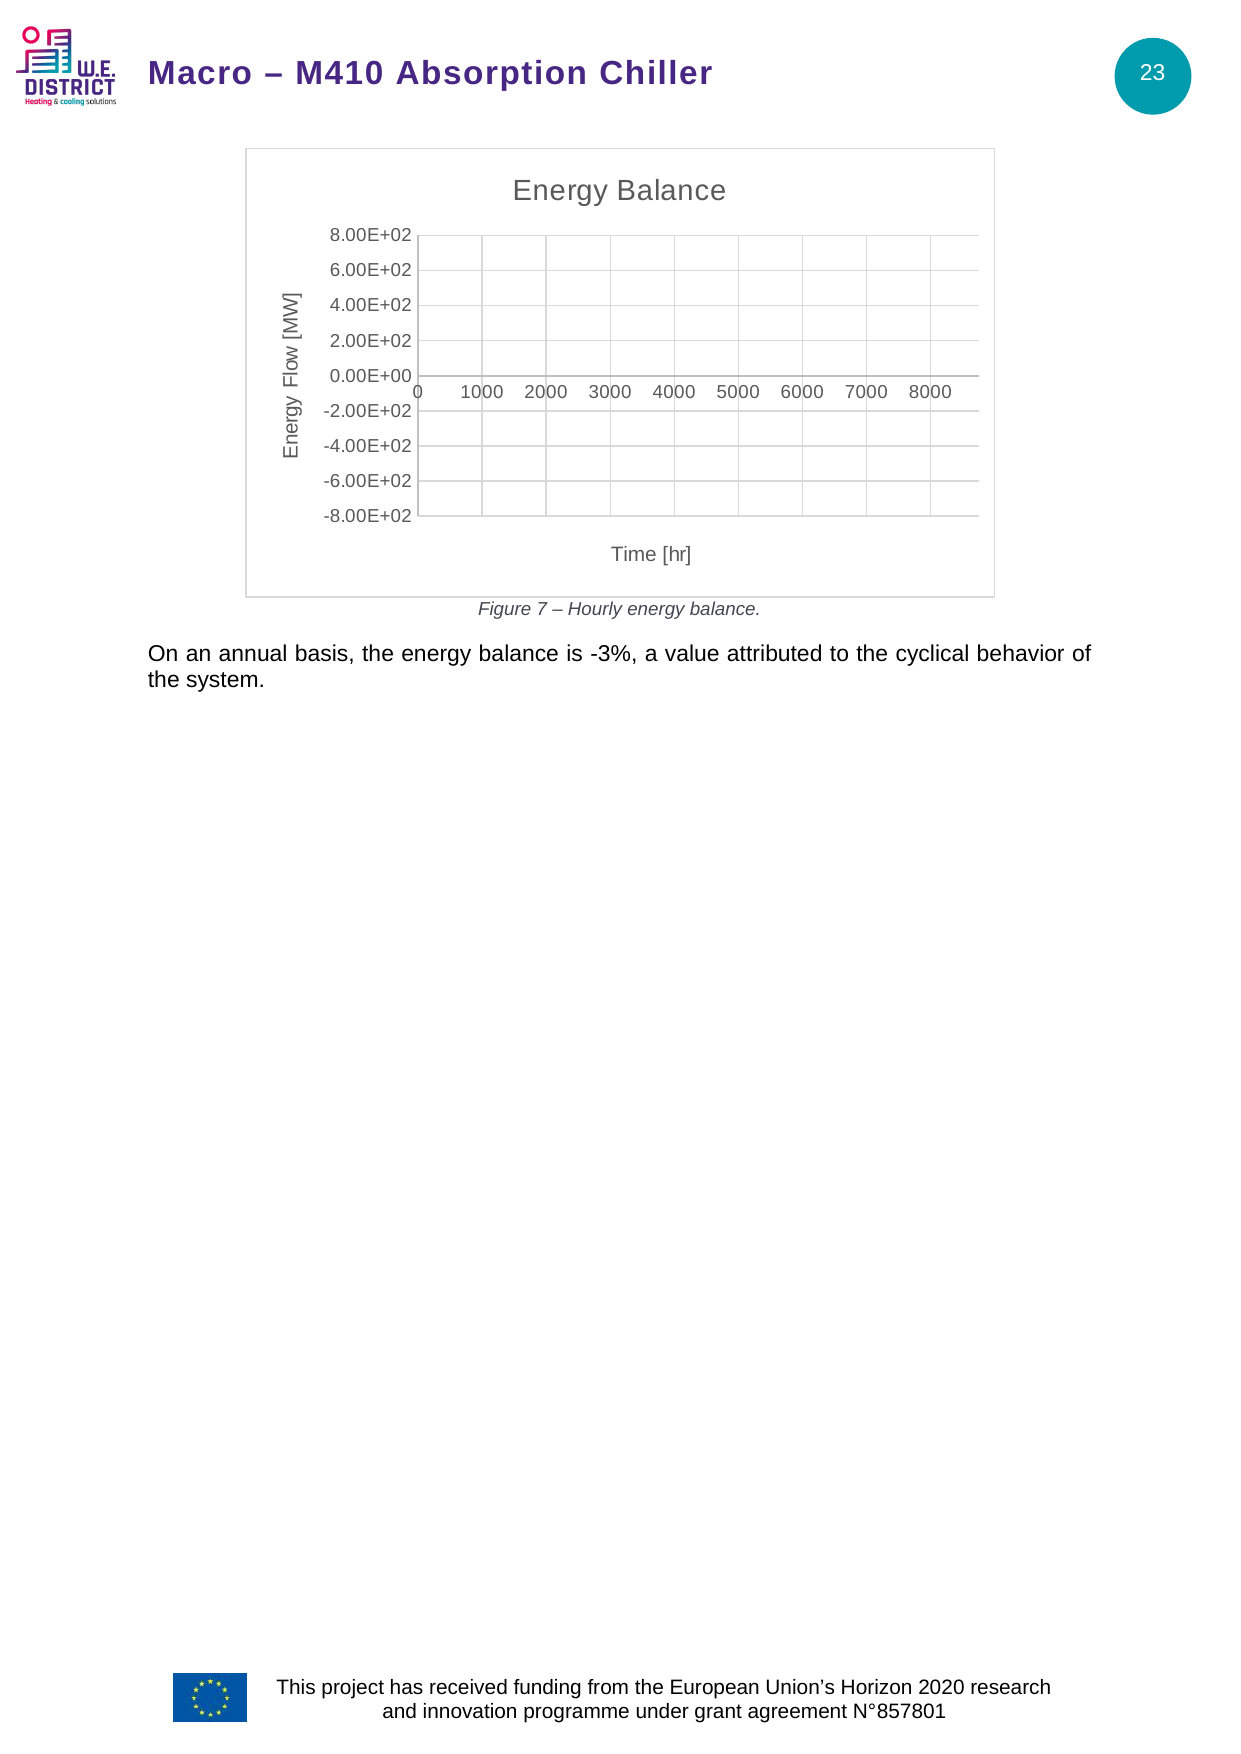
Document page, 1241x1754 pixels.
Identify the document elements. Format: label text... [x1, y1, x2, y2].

picture [173, 1673, 247, 1722]
text On an annual basis, the energy balance is -3%, a value attributed to the cyclical behavior of the system. [148, 640, 1093, 693]
picture [8, 11, 132, 121]
